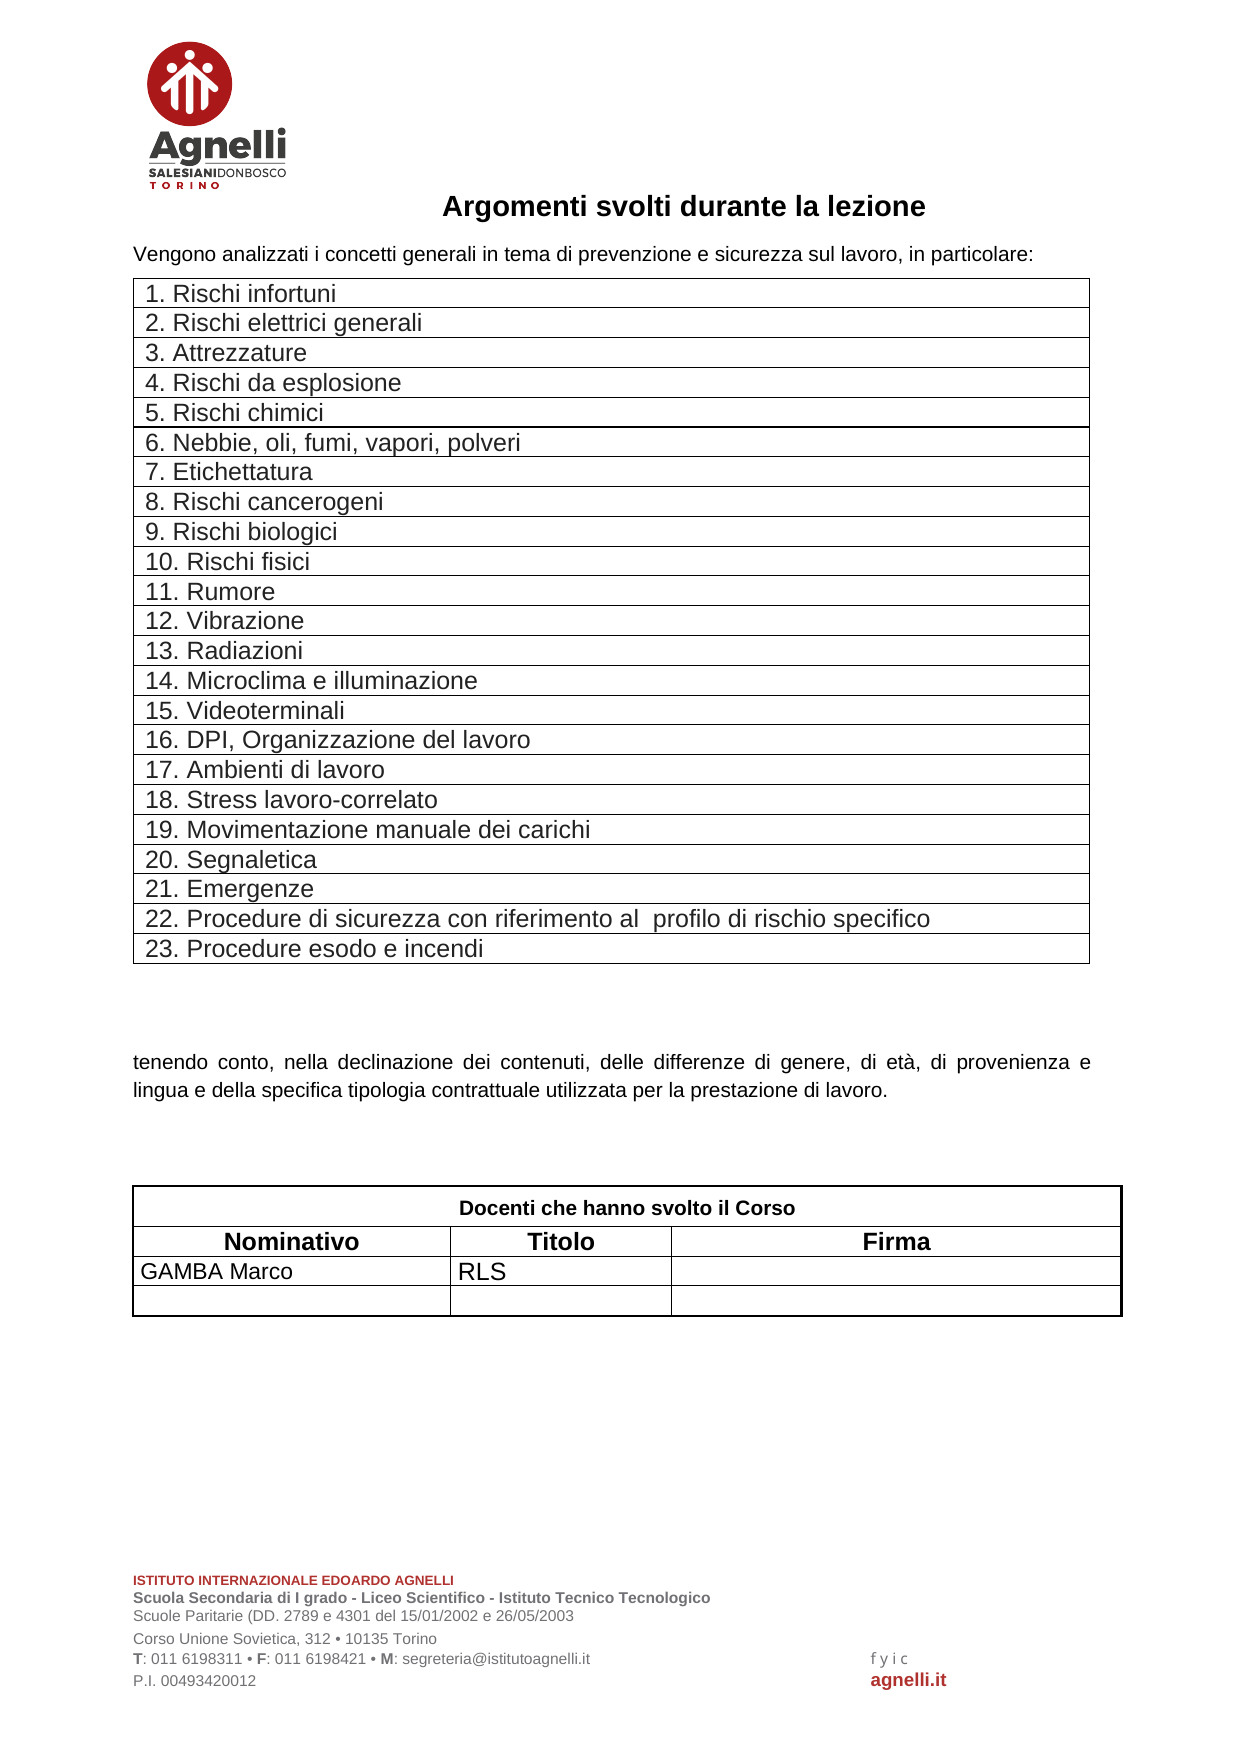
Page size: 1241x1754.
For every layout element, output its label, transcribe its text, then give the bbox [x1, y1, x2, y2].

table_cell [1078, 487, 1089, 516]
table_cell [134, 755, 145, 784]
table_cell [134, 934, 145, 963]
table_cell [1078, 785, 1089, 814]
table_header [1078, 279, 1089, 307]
table_header Docenti che hanno svolto il Corso [134, 1187, 1120, 1226]
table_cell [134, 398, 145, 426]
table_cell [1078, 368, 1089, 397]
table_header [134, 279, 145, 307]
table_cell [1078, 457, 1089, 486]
table_cell Firma [672, 1227, 1120, 1256]
table_cell Nominativo [134, 1227, 450, 1256]
text Vengono analizzati i concetti generali in tema di prevenzione e sicurezza sul lavoro, in particolare: [133, 242, 1093, 266]
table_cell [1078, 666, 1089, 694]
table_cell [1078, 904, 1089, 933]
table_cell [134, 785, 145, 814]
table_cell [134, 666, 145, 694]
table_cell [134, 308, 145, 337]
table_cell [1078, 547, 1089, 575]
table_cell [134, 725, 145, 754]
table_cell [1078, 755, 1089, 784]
table_cell GAMBA Marco [134, 1257, 450, 1285]
table_cell [672, 1257, 1120, 1285]
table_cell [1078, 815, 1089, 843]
table_cell RLS [451, 1257, 671, 1285]
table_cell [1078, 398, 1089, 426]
picture [139, 33, 297, 194]
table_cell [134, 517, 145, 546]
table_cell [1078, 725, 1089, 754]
text tenendo conto, nella declinazione dei contenuti, delle differenze di genere, di età, di provenienza e lingua e della specifica tipologia contrattuale utilizzata per la prestazione di lavoro. [133, 1050, 1093, 1101]
table_cell [672, 1286, 1120, 1315]
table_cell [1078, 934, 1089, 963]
title Argomenti svolti durante la lezione [133, 189, 1093, 222]
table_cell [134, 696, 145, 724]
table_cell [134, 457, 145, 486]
table_cell [134, 1286, 450, 1315]
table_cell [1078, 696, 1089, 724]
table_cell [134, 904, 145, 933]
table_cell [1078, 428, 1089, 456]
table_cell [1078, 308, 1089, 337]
table_cell [451, 1286, 671, 1315]
table_cell Titolo [451, 1227, 671, 1256]
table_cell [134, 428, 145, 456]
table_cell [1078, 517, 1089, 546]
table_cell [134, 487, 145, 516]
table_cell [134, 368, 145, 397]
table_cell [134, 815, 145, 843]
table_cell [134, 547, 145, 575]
